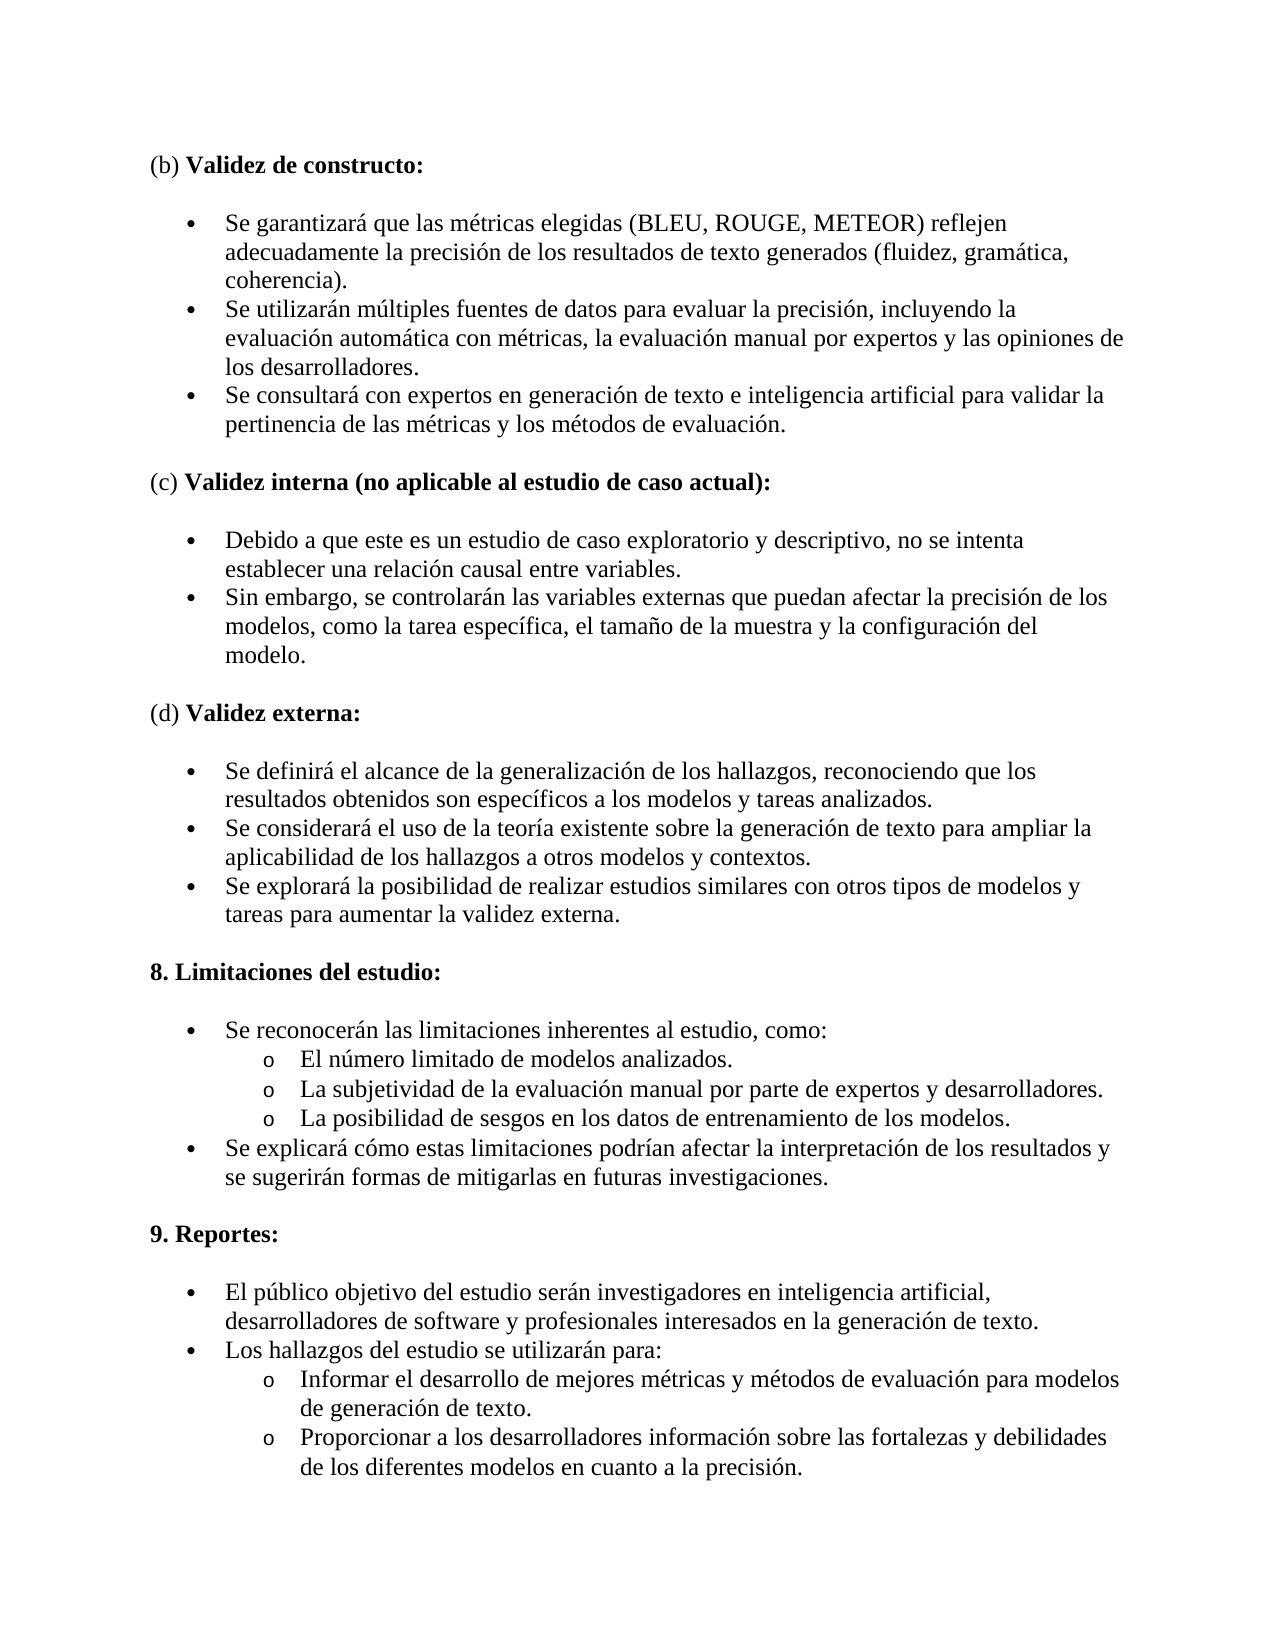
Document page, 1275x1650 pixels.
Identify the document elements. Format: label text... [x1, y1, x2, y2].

list El público objetivo del estudio serán investigadores en inteligencia artificial, desarrolladores de software y profesionales interesados en la generación de texto. [187, 1277, 1125, 1335]
list Se explorará la posibilidad de realizar estudios similares con otros tipos de modelos y tareas para aumentar la validez externa. [187, 871, 1125, 928]
text 8. Limitaciones del estudio: [150, 957, 1125, 986]
list Se considerará el uso de la teoría existente sobre la generación de texto para ampliar la aplicabilidad de los hallazgos a otros modelos y contextos. [187, 813, 1125, 871]
list El número limitado de modelos analizados. [262, 1044, 1125, 1074]
text (b) Validez de constructo: [150, 150, 1125, 179]
text (c) Validez interna (no aplicable al estudio de caso actual): [150, 467, 1125, 496]
list Se consultará con expertos en generación de texto e inteligencia artificial para validar la pertinencia de las métricas y los métodos de evaluación. [187, 380, 1125, 438]
list Debido a que este es un estudio de caso exploratorio y descriptivo, no se intenta establecer una relación causal entre variables. [187, 525, 1125, 582]
text 9. Reportes: [150, 1219, 1125, 1248]
list La posibilidad de sesgos en los datos de entrenamiento de los modelos. [262, 1103, 1125, 1133]
list Se definirá el alcance de la generalización de los hallazgos, reconociendo que los resultados obtenidos son específicos a los modelos y tareas analizados. [187, 756, 1125, 813]
list Se reconocerán las limitaciones inherentes al estudio, como: [187, 1015, 1125, 1044]
list Los hallazgos del estudio se utilizarán para: [187, 1335, 1125, 1364]
list Se utilizarán múltiples fuentes de datos para evaluar la precisión, incluyendo la evaluación automática con métricas, la evaluación manual por expertos y las opiniones de los desarrolladores. [187, 294, 1125, 380]
list La subjetividad de la evaluación manual por parte de expertos y desarrolladores. [262, 1074, 1125, 1103]
list Informar el desarrollo de mejores métricas y métodos de evaluación para modelos de generación de texto. [262, 1364, 1125, 1422]
list Sin embargo, se controlarán las variables externas que puedan afectar la precisión de los modelos, como la tarea específica, el tamaño de la muestra y la configuración del modelo. [187, 582, 1125, 669]
list Se garantizará que las métricas elegidas (BLEU, ROUGE, METEOR) reflejen adecuadamente la precisión de los resultados de texto generados (fluidez, gramática, coherencia). [187, 208, 1125, 294]
text (d) Validez externa: [150, 698, 1125, 727]
list Se explicará cómo estas limitaciones podrían afectar la interpretación de los resultados y se sugerirán formas de mitigarlas en futuras investigaciones. [187, 1133, 1125, 1190]
list Proporcionar a los desarrolladores información sobre las fortalezas y debilidades de los diferentes modelos en cuanto a la precisión. [262, 1422, 1125, 1480]
